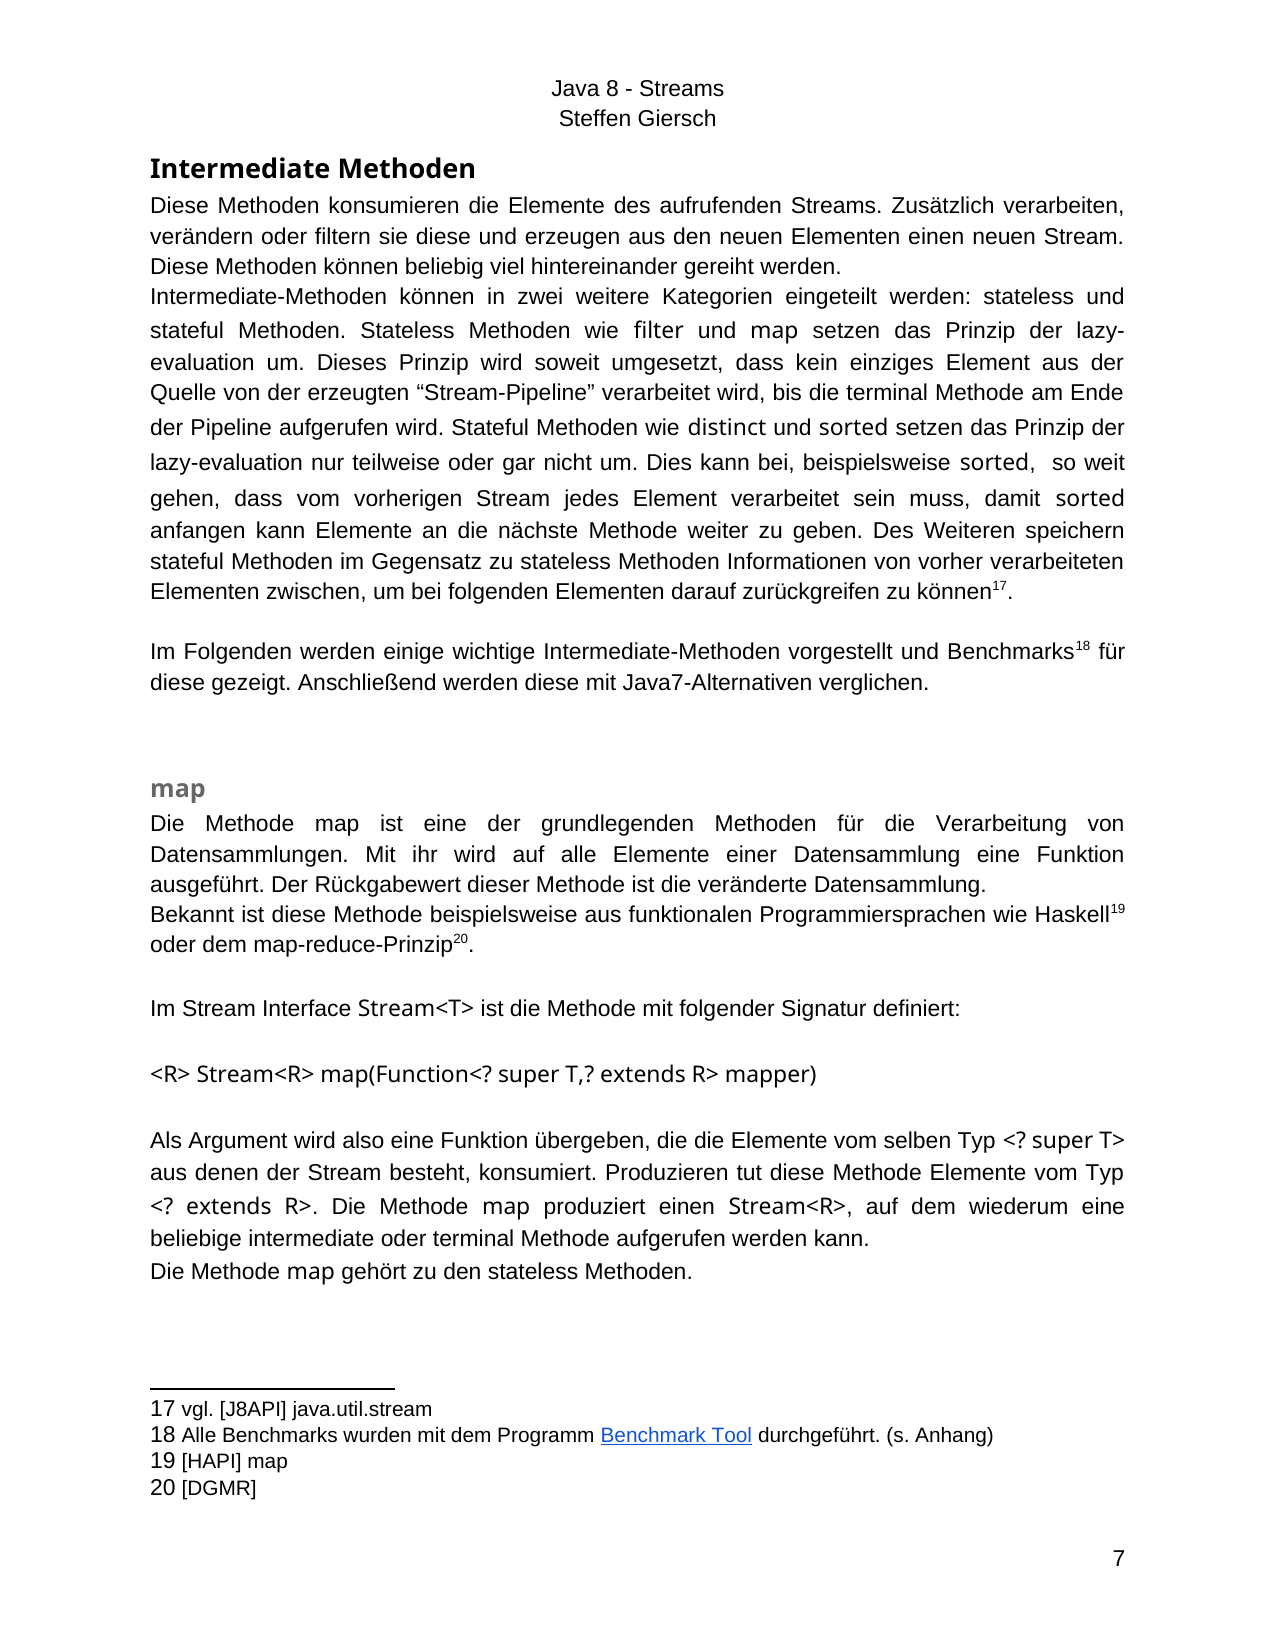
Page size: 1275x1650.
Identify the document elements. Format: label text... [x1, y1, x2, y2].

text Die Methode map gehört zu den stateless Methoden. [150, 1255, 1125, 1287]
text Bekannt ist diese Methode beispielsweise aus funktionalen Programmiersprachen wie Haskell oder dem map-reduce-Prinzip. [150, 901, 1125, 957]
text Die Methode map ist eine der grundlegenden Methoden für die Verarbeitung von Datensammlungen. Mit ihr wird auf alle Elemente einer Datensammlung eine Funktion ausgeführt. Der Rückgabewert dieser Methode ist die veränderte Datensammlung. [150, 810, 1125, 897]
text <R> Stream<R> map(Function<? super T,? extends R> mapper) [150, 1058, 1125, 1089]
text Als Argument wird also eine Funktion übergeben, die die Elemente vom selben Typ <? super T> aus denen der Stream besteht, konsumiert. Produzieren tut diese Methode Elemente vom Typ <? extends R>. Die Methode map produziert einen Stream<R>, auf dem wiederum eine beliebige intermediate oder terminal Methode aufgerufen werden kann. [150, 1124, 1125, 1251]
subtitle Intermediate Methoden [150, 150, 1125, 187]
text Intermediate-Methoden können in zwei weitere Kategorien eingeteilt werden: stateless und stateful Methoden. Stateless Methoden wie filter und map setzen das Prinzip der lazy-evaluation um. Dieses Prinzip wird soweit umgesetzt, dass kein einziges Element aus der Quelle von der erzeugten “Stream-Pipeline” verarbeitet wird, bis die terminal Methode am Ende der Pipeline aufgerufen wird. Stateful Methoden wie distinct und sorted setzen das Prinzip der lazy-evaluation nur teilweise oder gar nicht um. Dies kann bei, beispielsweise sorted, so weit gehen, dass vom vorherigen Stream jedes Element verarbeitet sein muss, damit sorted anfangen kann Elemente an die nächste Methode weiter zu geben. Des Weiteren speichern stateful Methoden im Gegensatz zu stateless Methoden Informationen von vorher verarbeiteten Elementen zwischen, um bei folgenden Elementen darauf zurückgreifen zu können. [150, 283, 1125, 604]
text Im Stream Interface Stream<T> ist die Methode mit folgender Signatur definiert: [150, 992, 1125, 1023]
text Diese Methoden konsumieren die Elemente des aufrufenden Streams. Zusätzlich verarbeiten, verändern oder filtern sie diese und erzeugen aus den neuen Elementen einen neuen Stream. Diese Methoden können beliebig viel hintereinander gereiht werden. [150, 192, 1125, 279]
text Im Folgenden werden einige wichtige Intermediate-Methoden vorgestellt und Benchmarks für diese gezeigt. Anschließend werden diese mit Java7-Alternativen verglichen. [150, 638, 1125, 695]
subtitle map [150, 771, 1125, 805]
